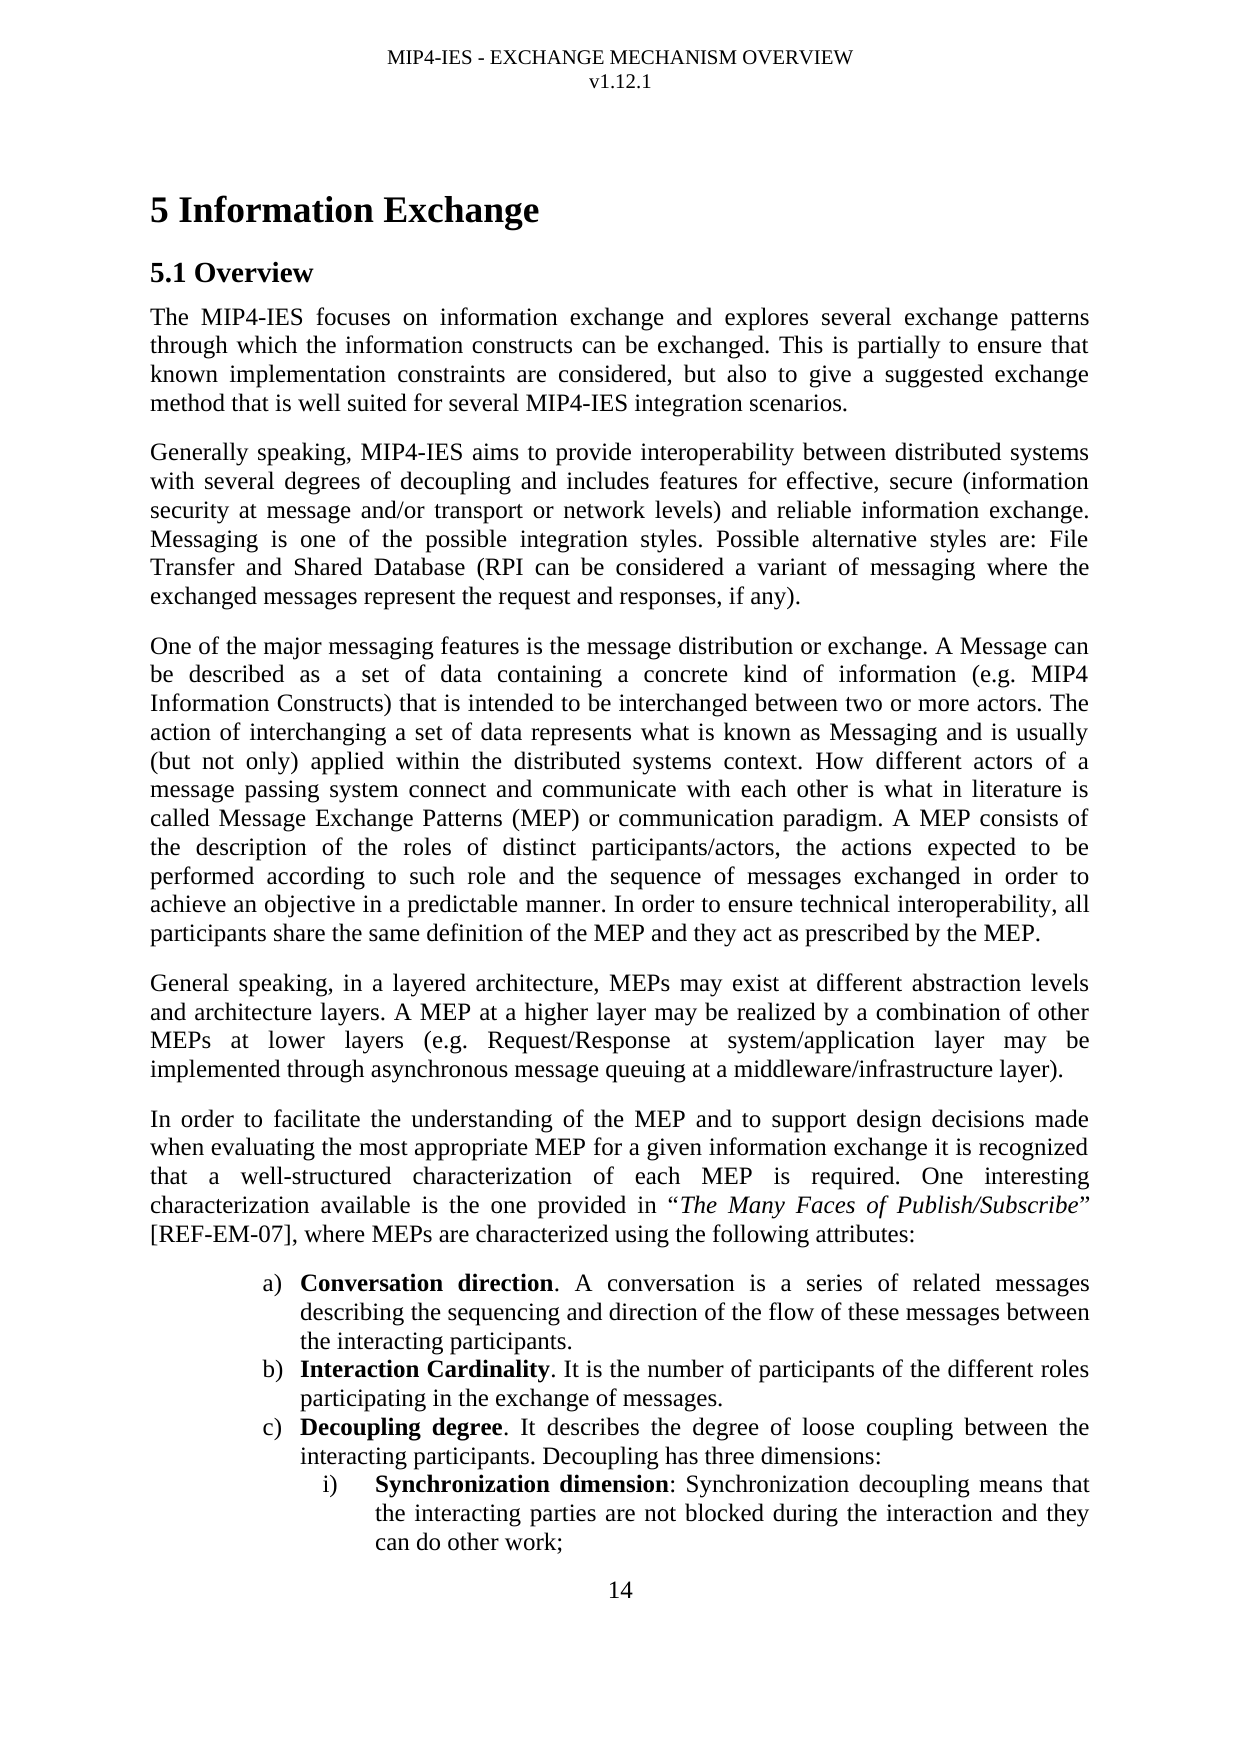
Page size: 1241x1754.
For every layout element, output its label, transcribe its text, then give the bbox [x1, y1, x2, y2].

text The MIP4-IES focuses on information exchange and explores several exchange patterns through which the information constructs can be exchanged. This is partially to ensure that known implementation constraints are considered, but also to give a suggested exchange method that is well suited for several MIP4-IES integration scenarios. [150, 302, 1090, 417]
subtitle 5 Information Exchange [150, 187, 1090, 231]
list Interaction Cardinality. It is the number of participants of the different roles participating in the exchange of messages. [262, 1354, 1090, 1412]
list Decoupling degree. It describes the degree of loose coupling between the interacting participants. Decoupling has three dimensions: [262, 1412, 1090, 1469]
subtitle 5.1 Overview [150, 256, 1090, 289]
list Synchronization dimension: Synchronization decoupling means that the interacting parties are not blocked during the interaction and they can do other work; [337, 1469, 1090, 1556]
list Conversation direction. A conversation is a series of related messages describing the sequencing and direction of the flow of these messages between the interacting participants. [262, 1268, 1090, 1354]
text One of the major messaging features is the message distribution or exchange. A Message can be described as a set of data containing a concrete kind of information (e.g. MIP4 Information Constructs) that is intended to be interchanged between two or more actors. The action of interchanging a set of data represents what is known as Messaging and is usually (but not only) applied within the distributed systems context. How different actors of a message passing system connect and communicate with each other is what in literature is called Message Exchange Patterns (MEP) or communication paradigm. A MEP consists of the description of the roles of distinct participants/actors, the actions expected to be performed according to such role and the sequence of messages exchanged in order to achieve an objective in a predictable manner. In order to ensure technical interoperability, all participants share the same definition of the MEP and they act as prescribed by the MEP. [150, 631, 1090, 947]
text Generally speaking, MIP4-IES aims to provide interoperability between distributed systems with several degrees of decoupling and includes features for effective, secure (information security at message and/or transport or network levels) and reliable information exchange. Messaging is one of the possible integration styles. Possible alternative styles are: File Transfer and Shared Database (RPI can be considered a variant of messaging where the exchanged messages represent the request and responses, if any). [150, 437, 1090, 610]
text General speaking, in a layered architecture, MEPs may exist at different abstraction levels and architecture layers. A MEP at a higher layer may be realized by a combination of other MEPs at lower layers (e.g. Request/Response at system/application layer may be implemented through asynchronous message queuing at a middleware/infrastructure layer). [150, 968, 1090, 1083]
text In order to facilitate the understanding of the MEP and to support design decisions made when evaluating the most appropriate MEP for a given information exchange it is recognized that a well-structured characterization of each MEP is required. One interesting characterization available is the one provided in “The Many Faces of Publish/Subscribe” [REF-EM-07], where MEPs are characterized using the following attributes: [150, 1104, 1090, 1247]
